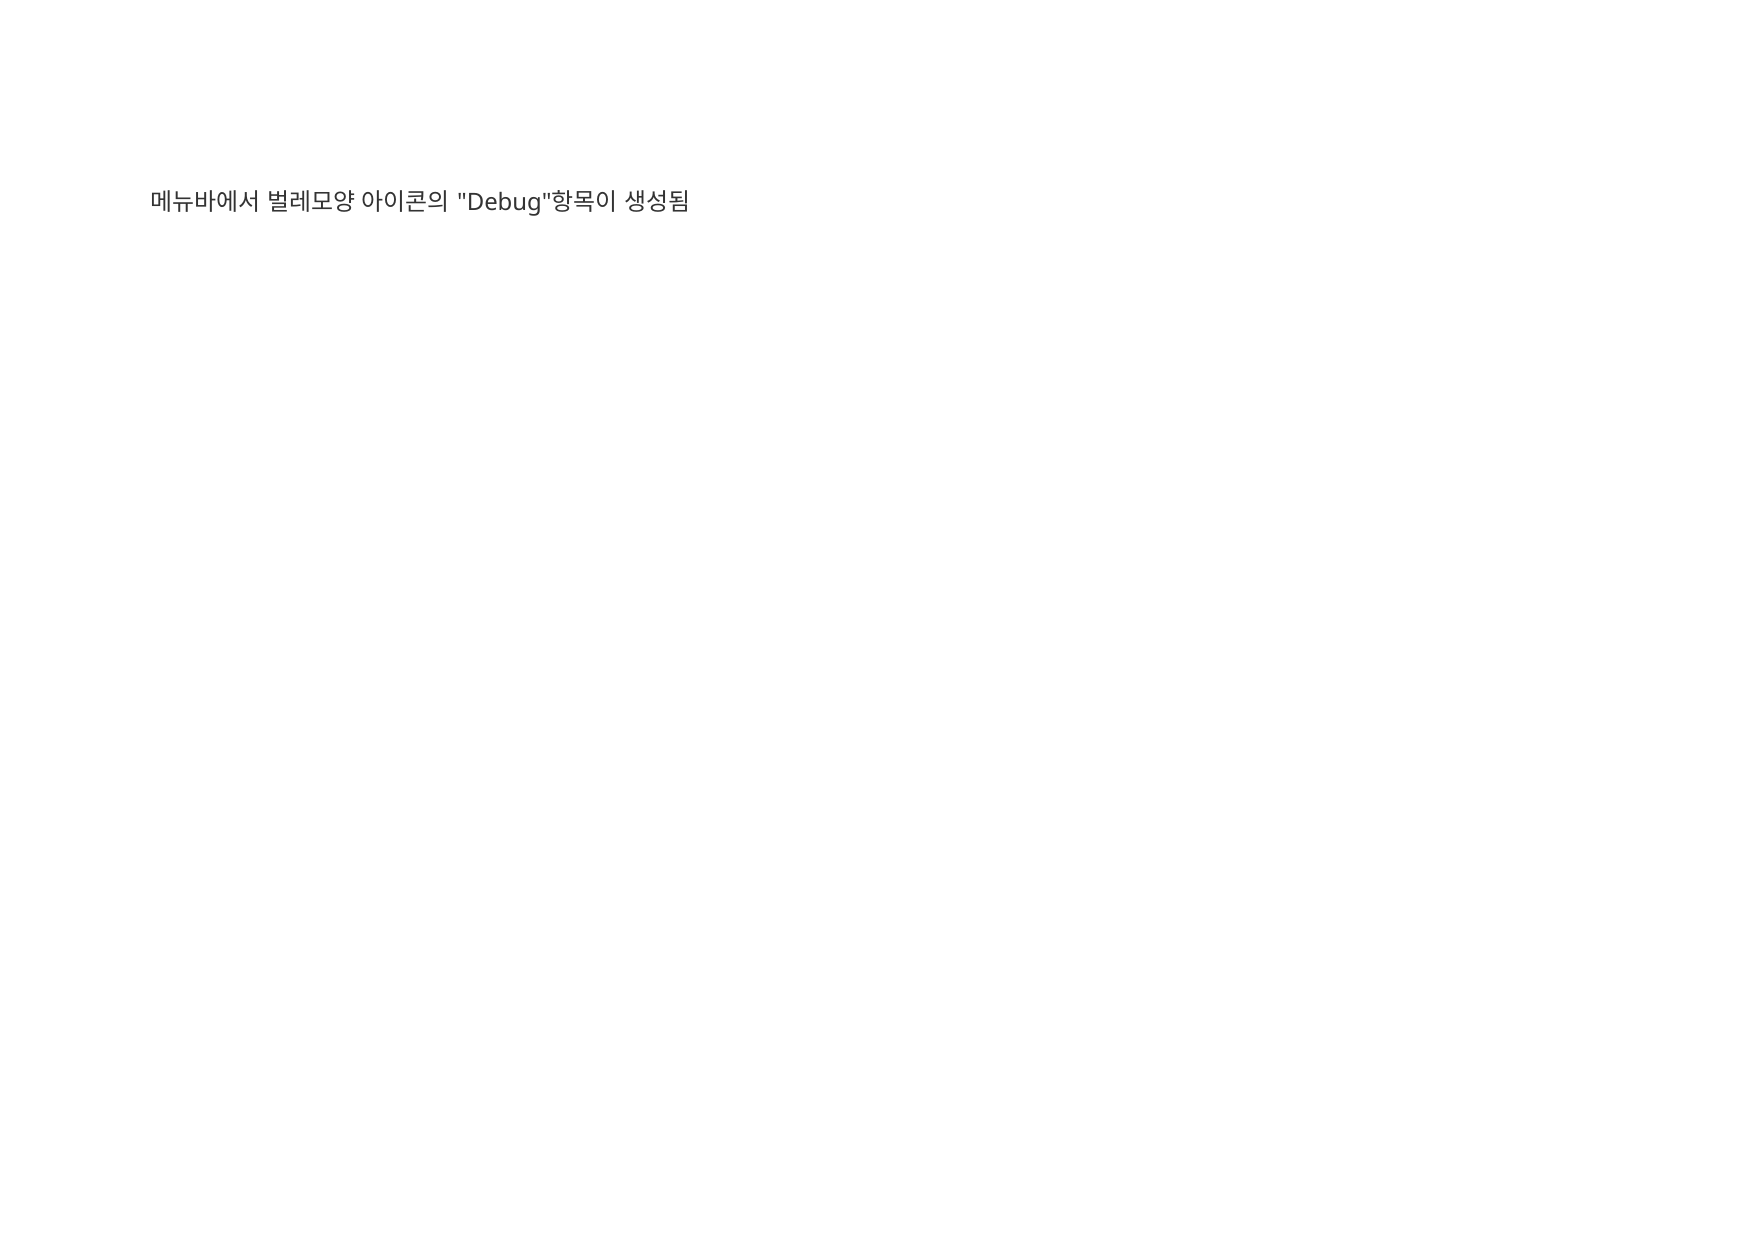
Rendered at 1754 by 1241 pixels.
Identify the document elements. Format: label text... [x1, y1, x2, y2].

text 메뉴바에서 벌레모양 아이콘의 "Debug"항목이 생성됨 [150, 183, 1577, 217]
